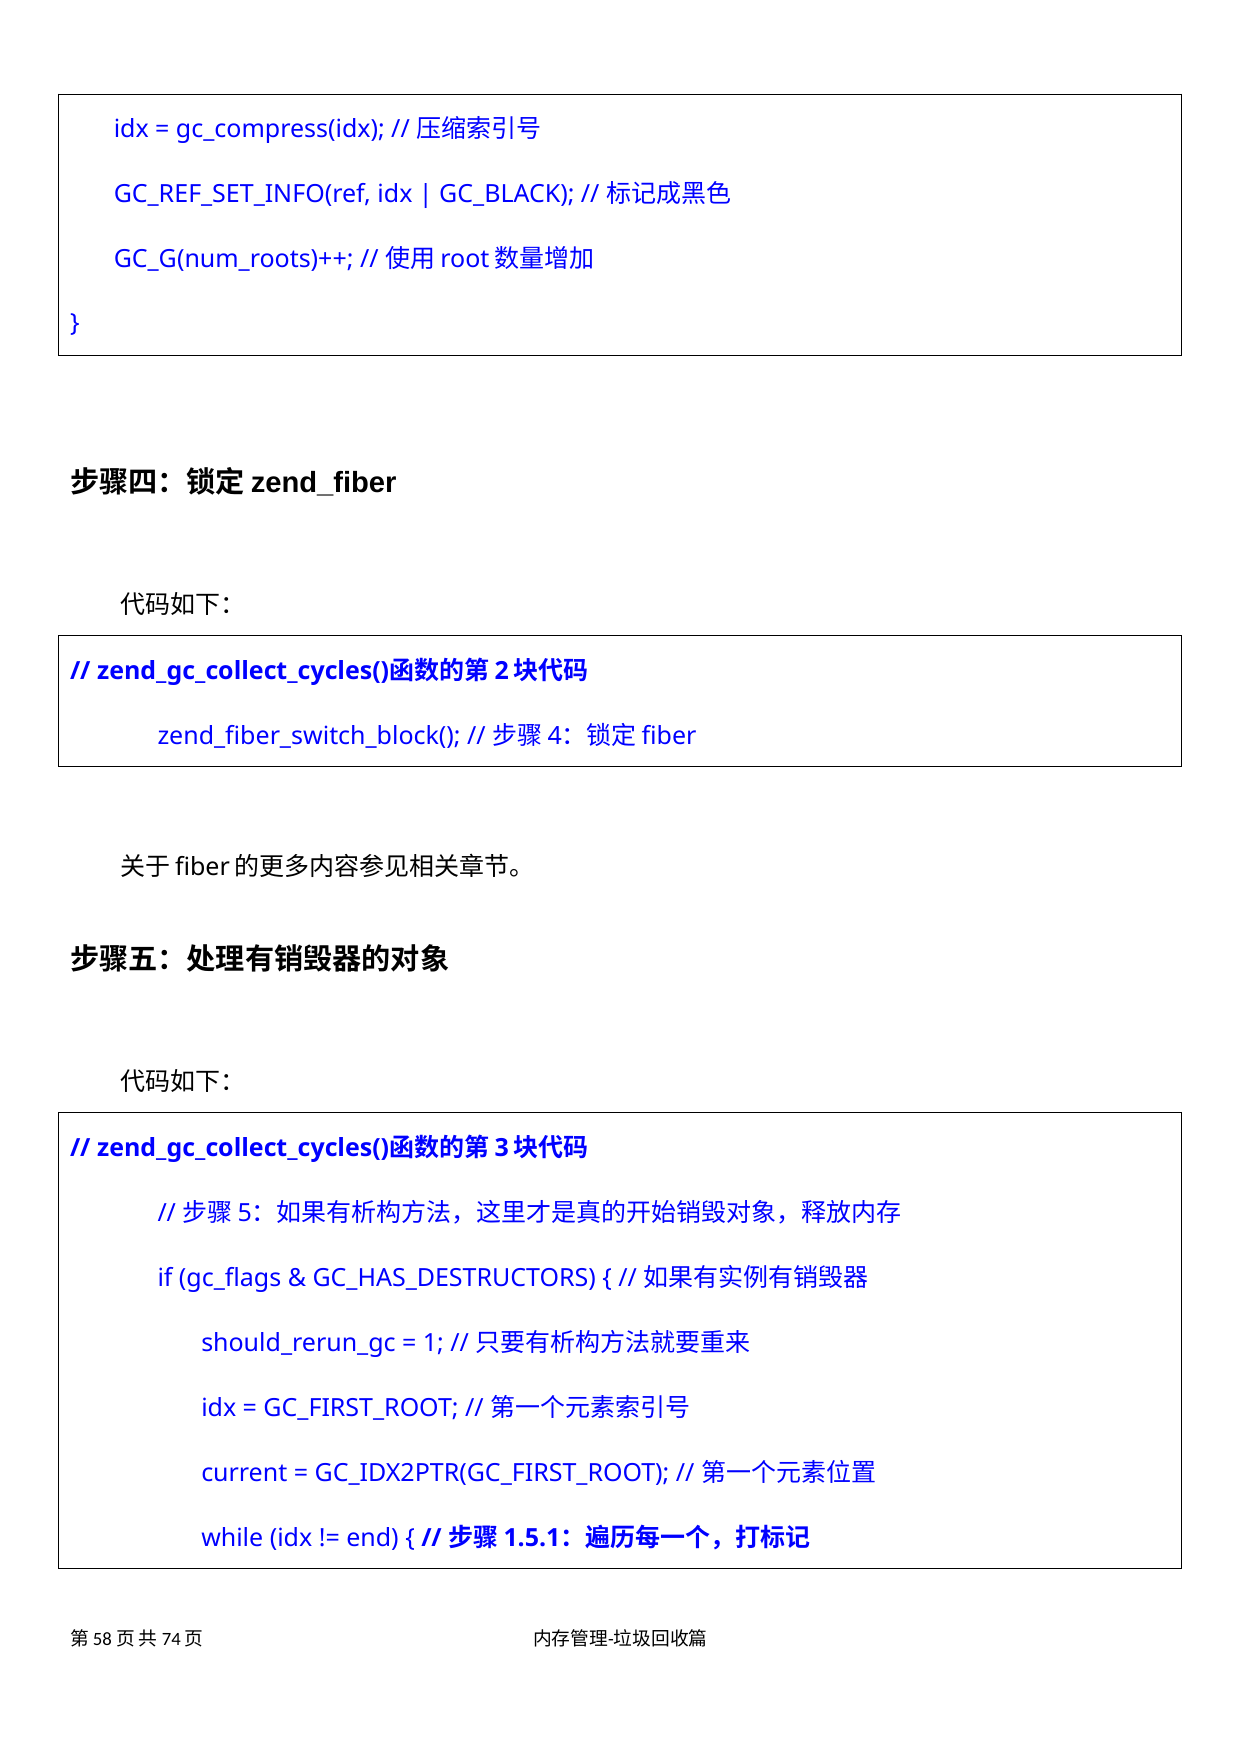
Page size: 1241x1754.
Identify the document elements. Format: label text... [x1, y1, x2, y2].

text 关于fiber的更多内容参见相关章节。 [70, 832, 1171, 897]
subtitle 步骤五：处理有销毁器的对象 [70, 924, 1171, 989]
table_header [59, 95, 1181, 354]
subtitle 步骤四：锁定zend_fiber [70, 448, 1171, 513]
text 代码如下： [70, 1047, 1171, 1112]
text 代码如下： [70, 570, 1171, 635]
table_header // zend_gc_collect_cycles()函数的第2块代码 zend_fiber_switch_block(); // 步骤4：锁定fiber [59, 636, 1181, 766]
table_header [59, 1113, 1181, 1568]
